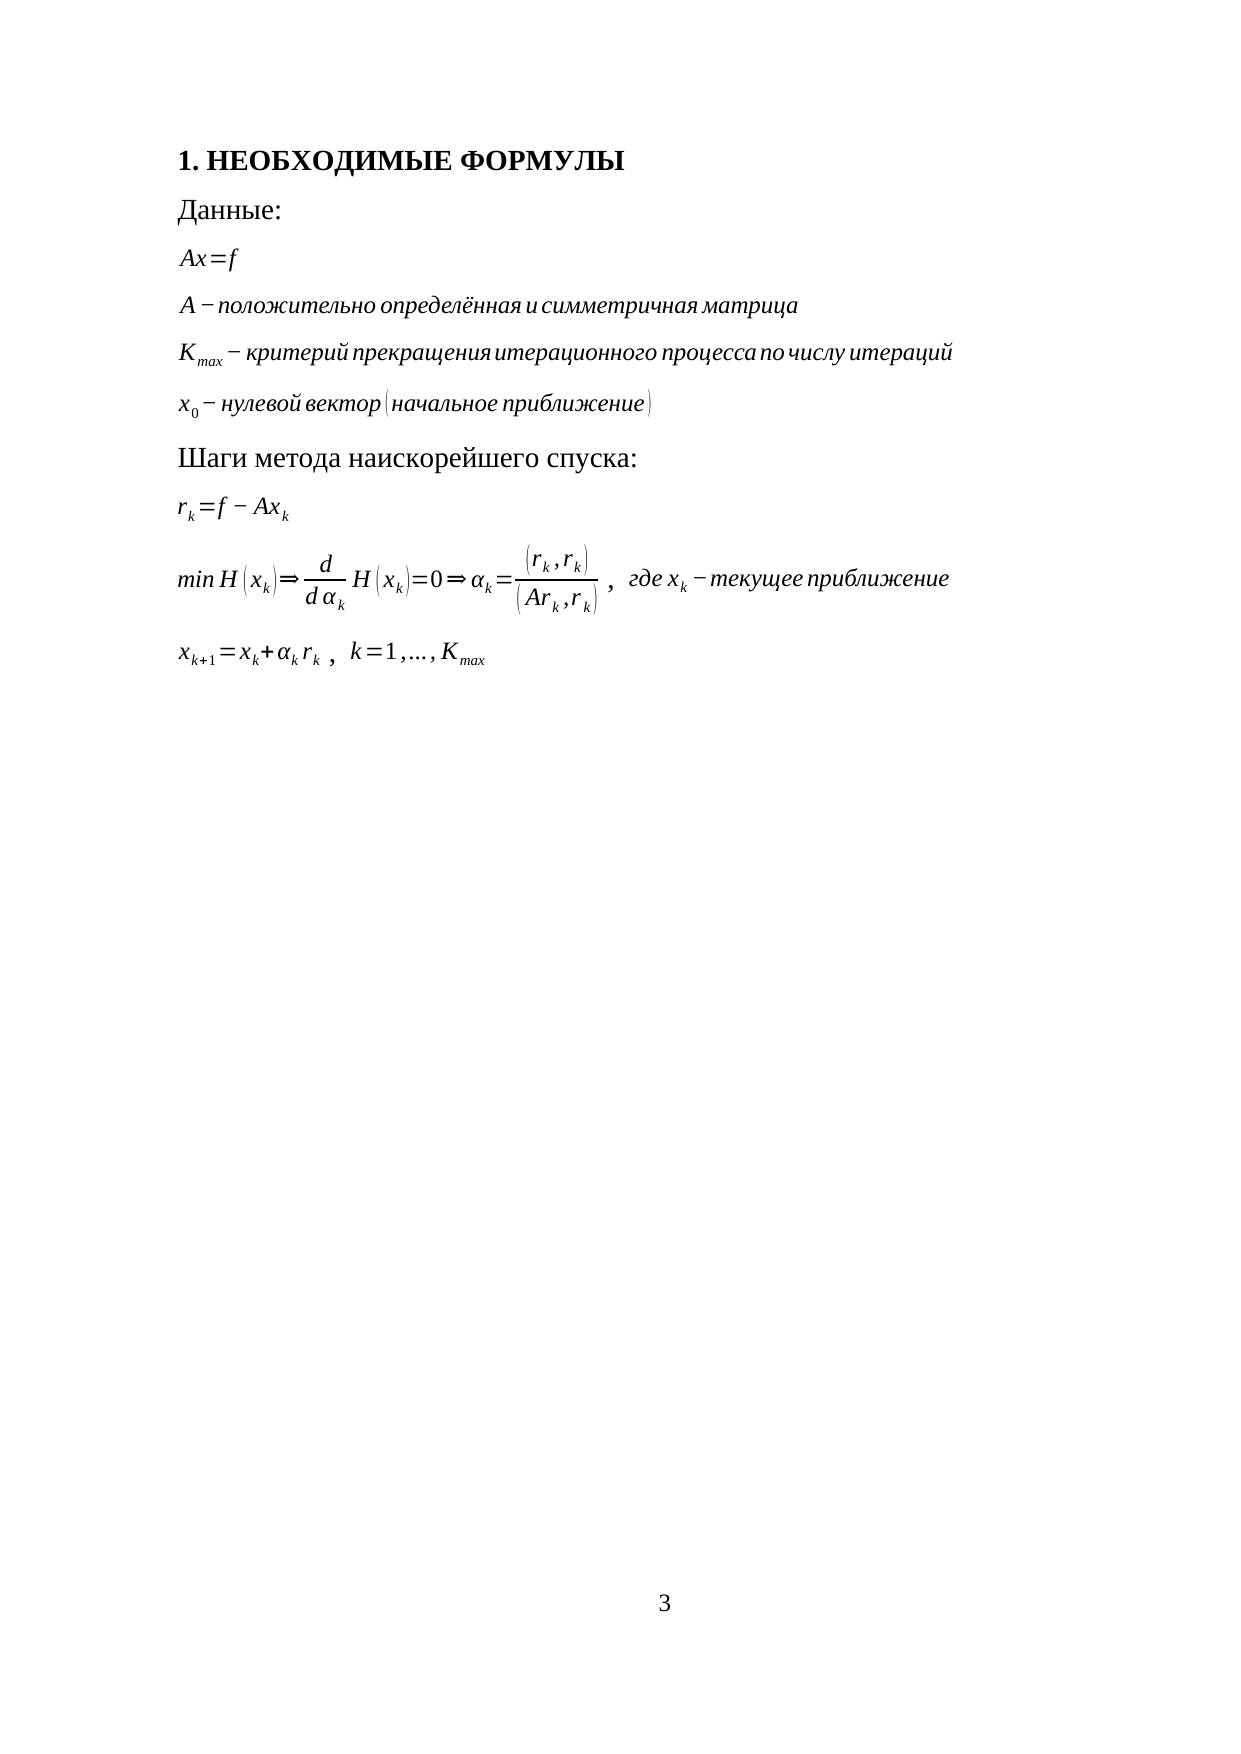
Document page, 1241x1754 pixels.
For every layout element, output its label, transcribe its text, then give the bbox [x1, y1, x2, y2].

text , [177, 543, 1152, 616]
text Данные: [177, 192, 1152, 225]
subtitle 1. НЕОБХОДИМЫЕ ФОРМУЛЫ [177, 143, 1152, 177]
text , [177, 636, 1152, 670]
text Шаги метода наискорейшего спуска: [177, 440, 1152, 474]
